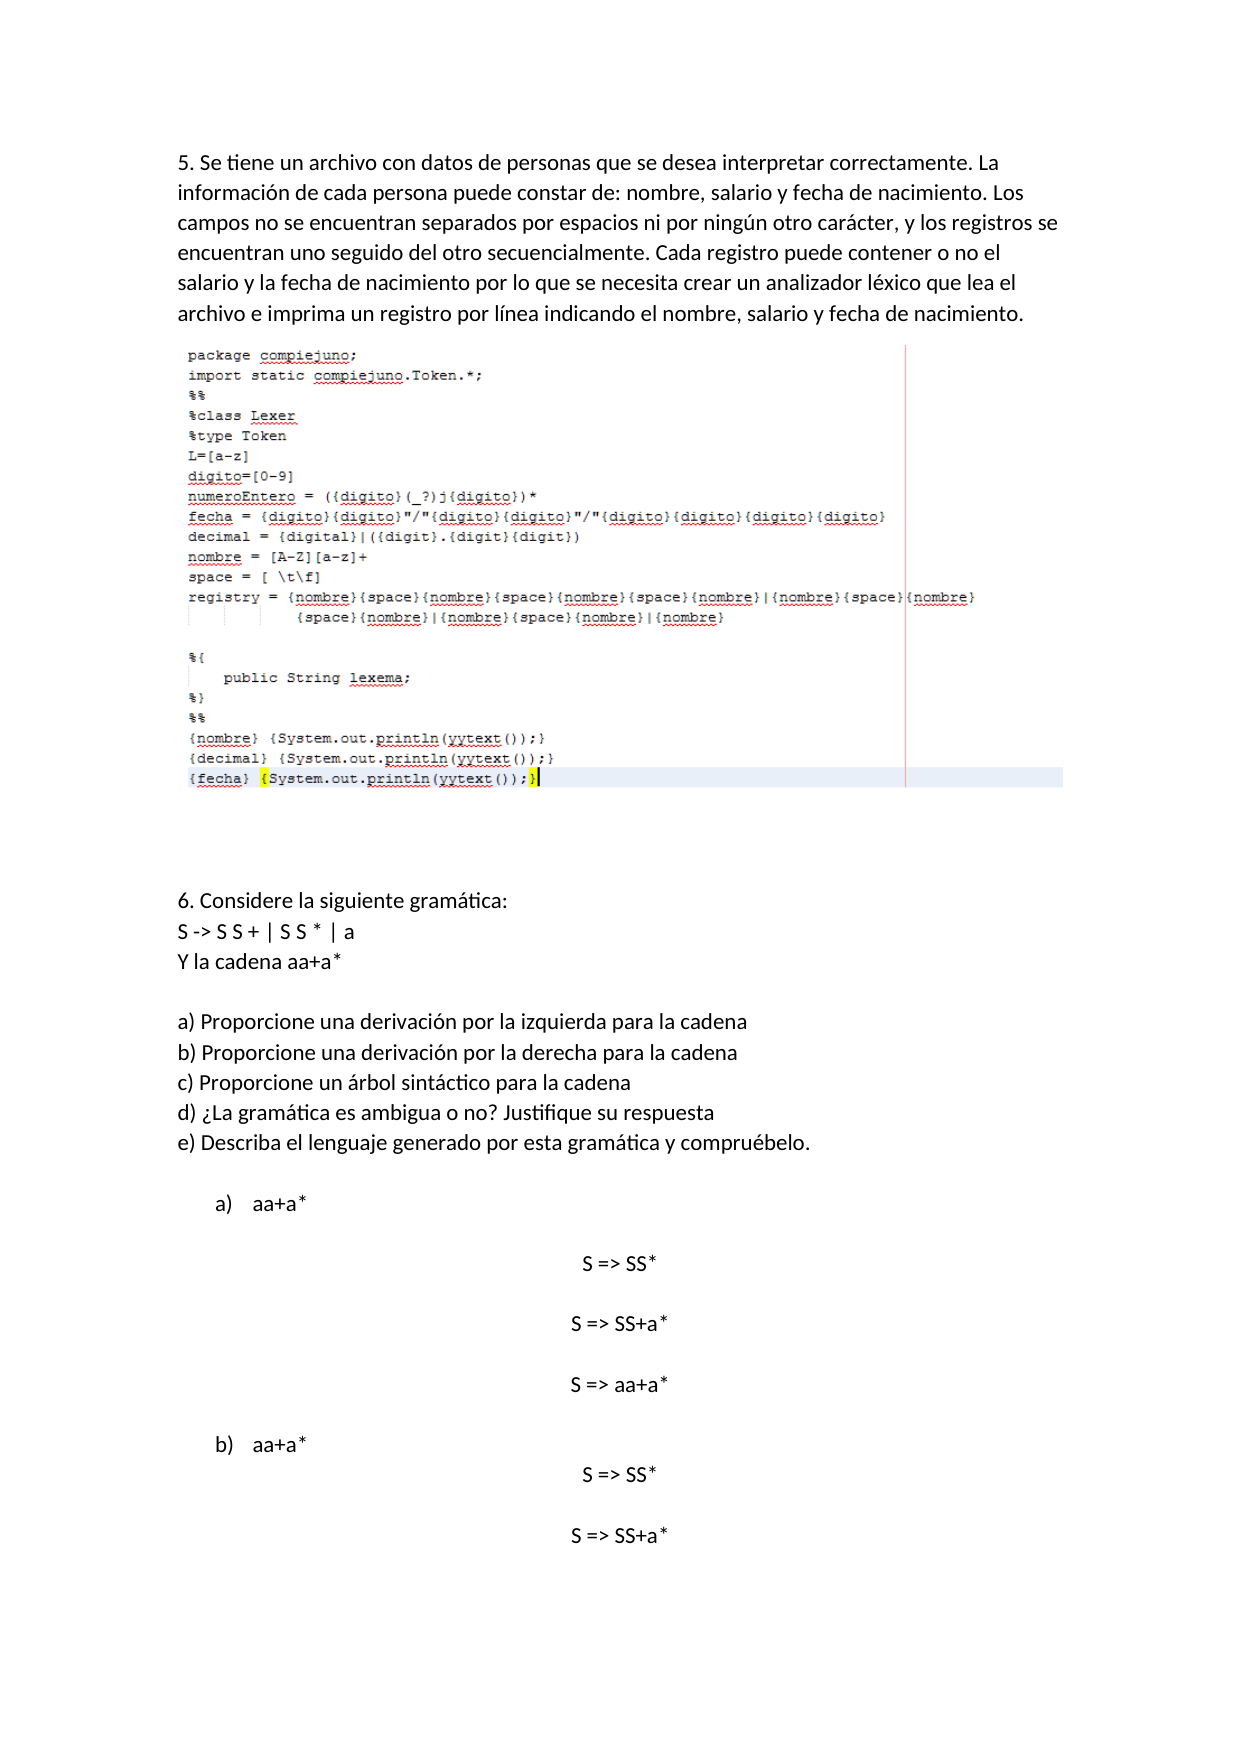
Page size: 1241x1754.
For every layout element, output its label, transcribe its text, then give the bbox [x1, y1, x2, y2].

text d) ¿La gramática es ambigua o no? Justifique su respuesta [177, 1098, 1063, 1126]
text e) Describa el lenguaje generado por esta gramática y compruébelo. [177, 1128, 1063, 1156]
text Y la cadena aa+a* [177, 947, 1063, 975]
text c) Proporcione un árbol sintáctico para la cadena [177, 1068, 1063, 1096]
text 5. Se tiene un archivo con datos de personas que se desea interpretar correctamente. La información de cada persona puede constar de: nombre, salario y fecha de nacimiento. Los campos no se encuentran separados por espacios ni por ningún otro carácter, y los registros se encuentran uno seguido del otro secuencialmente. Cada registro puede contener o no el salario y la fecha de nacimiento por lo que se necesita crear un analizador léxico que lea el archivo e imprima un registro por línea indicando el nombre, salario y fecha de nacimiento. [177, 148, 1063, 327]
text S => aa+a* [177, 1370, 1063, 1398]
text a) Proporcione una derivación por la izquierda para la cadena [177, 1007, 1063, 1035]
text 6. Considere la siguiente gramática: [177, 887, 1063, 914]
list aa+a* [215, 1430, 1063, 1458]
text S -> S S + | S S * | a [177, 917, 1063, 945]
text S => SS+a* [177, 1309, 1063, 1337]
text b) Proporcione una derivación por la derecha para la cadena [177, 1038, 1063, 1066]
text S => SS* [177, 1461, 1063, 1488]
picture [177, 345, 1063, 821]
list aa+a* [215, 1189, 1063, 1217]
text S => SS* [177, 1249, 1063, 1277]
text S => SS+a* [177, 1521, 1063, 1549]
